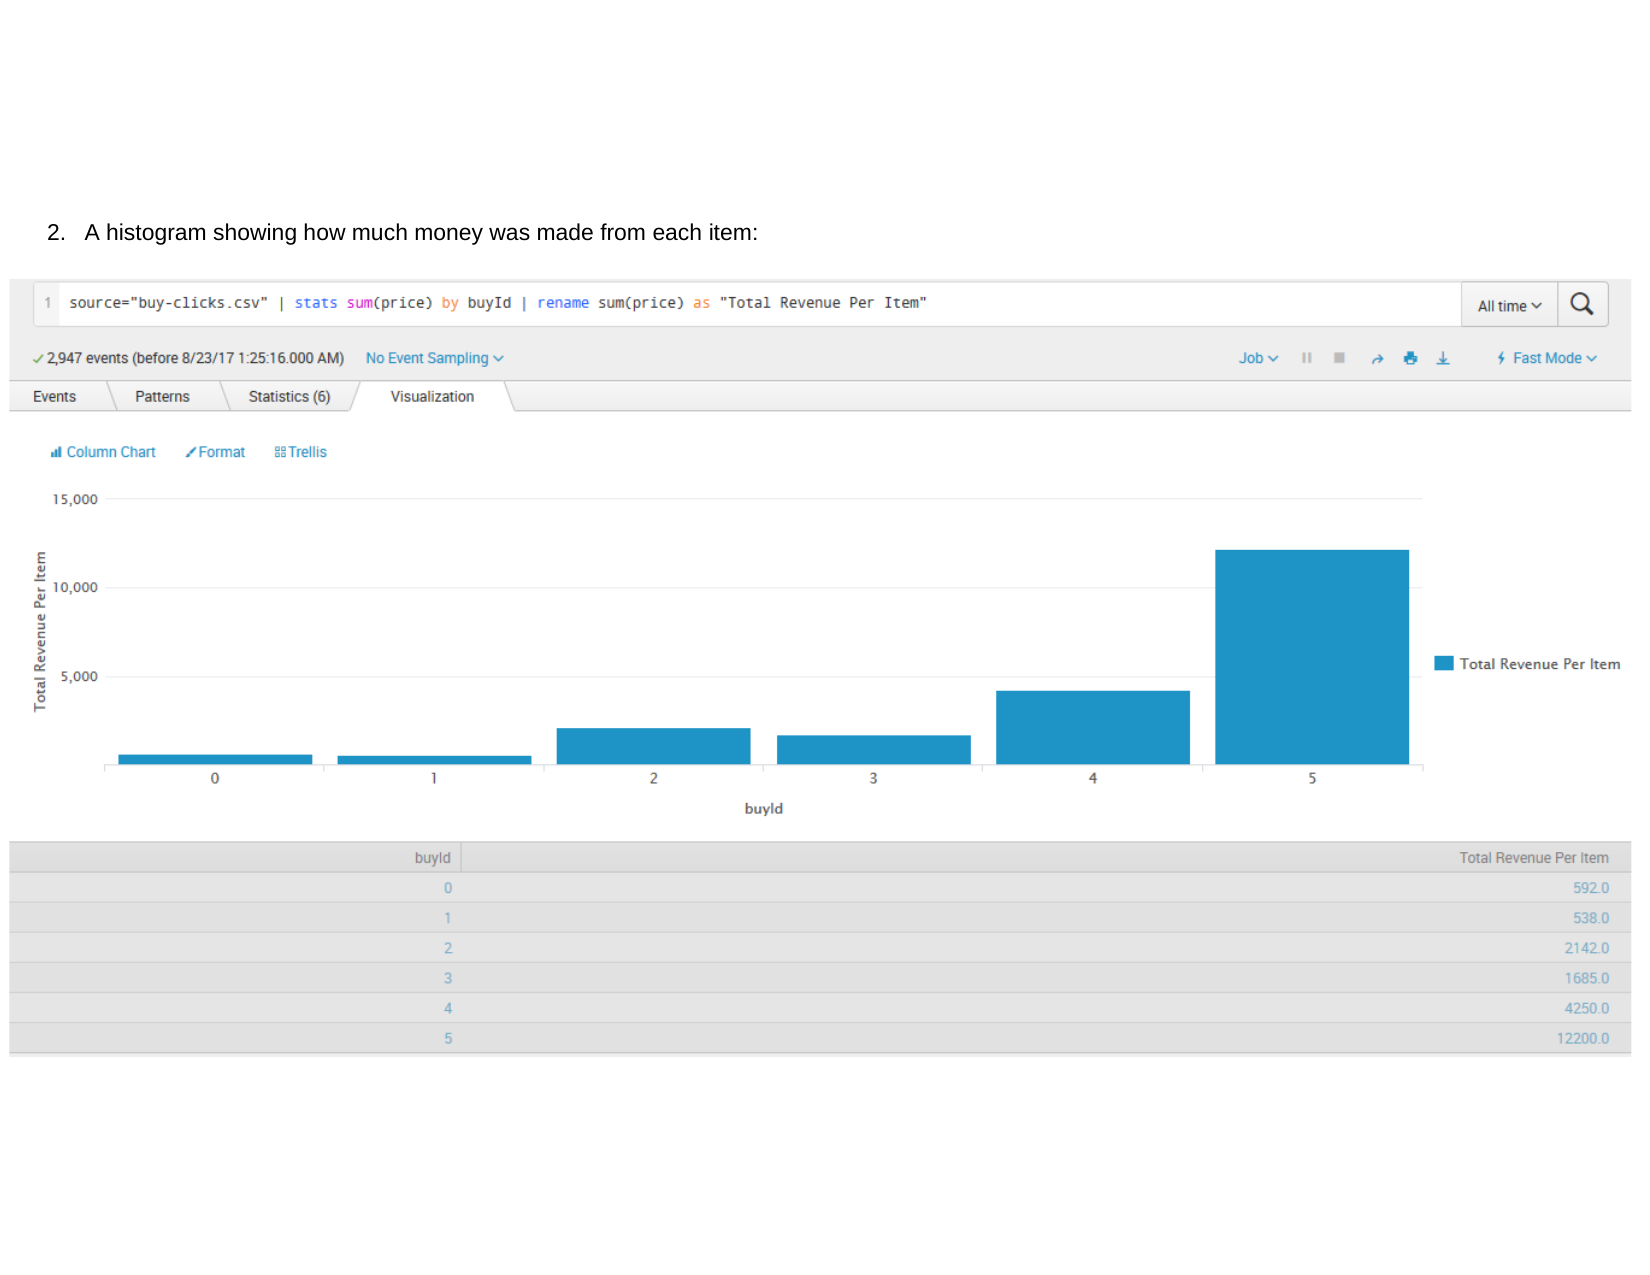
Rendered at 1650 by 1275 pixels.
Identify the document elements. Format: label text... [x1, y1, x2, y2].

list A histogram showing how much money was made from each item: [47, 219, 1650, 246]
picture [9, 279, 1632, 1057]
